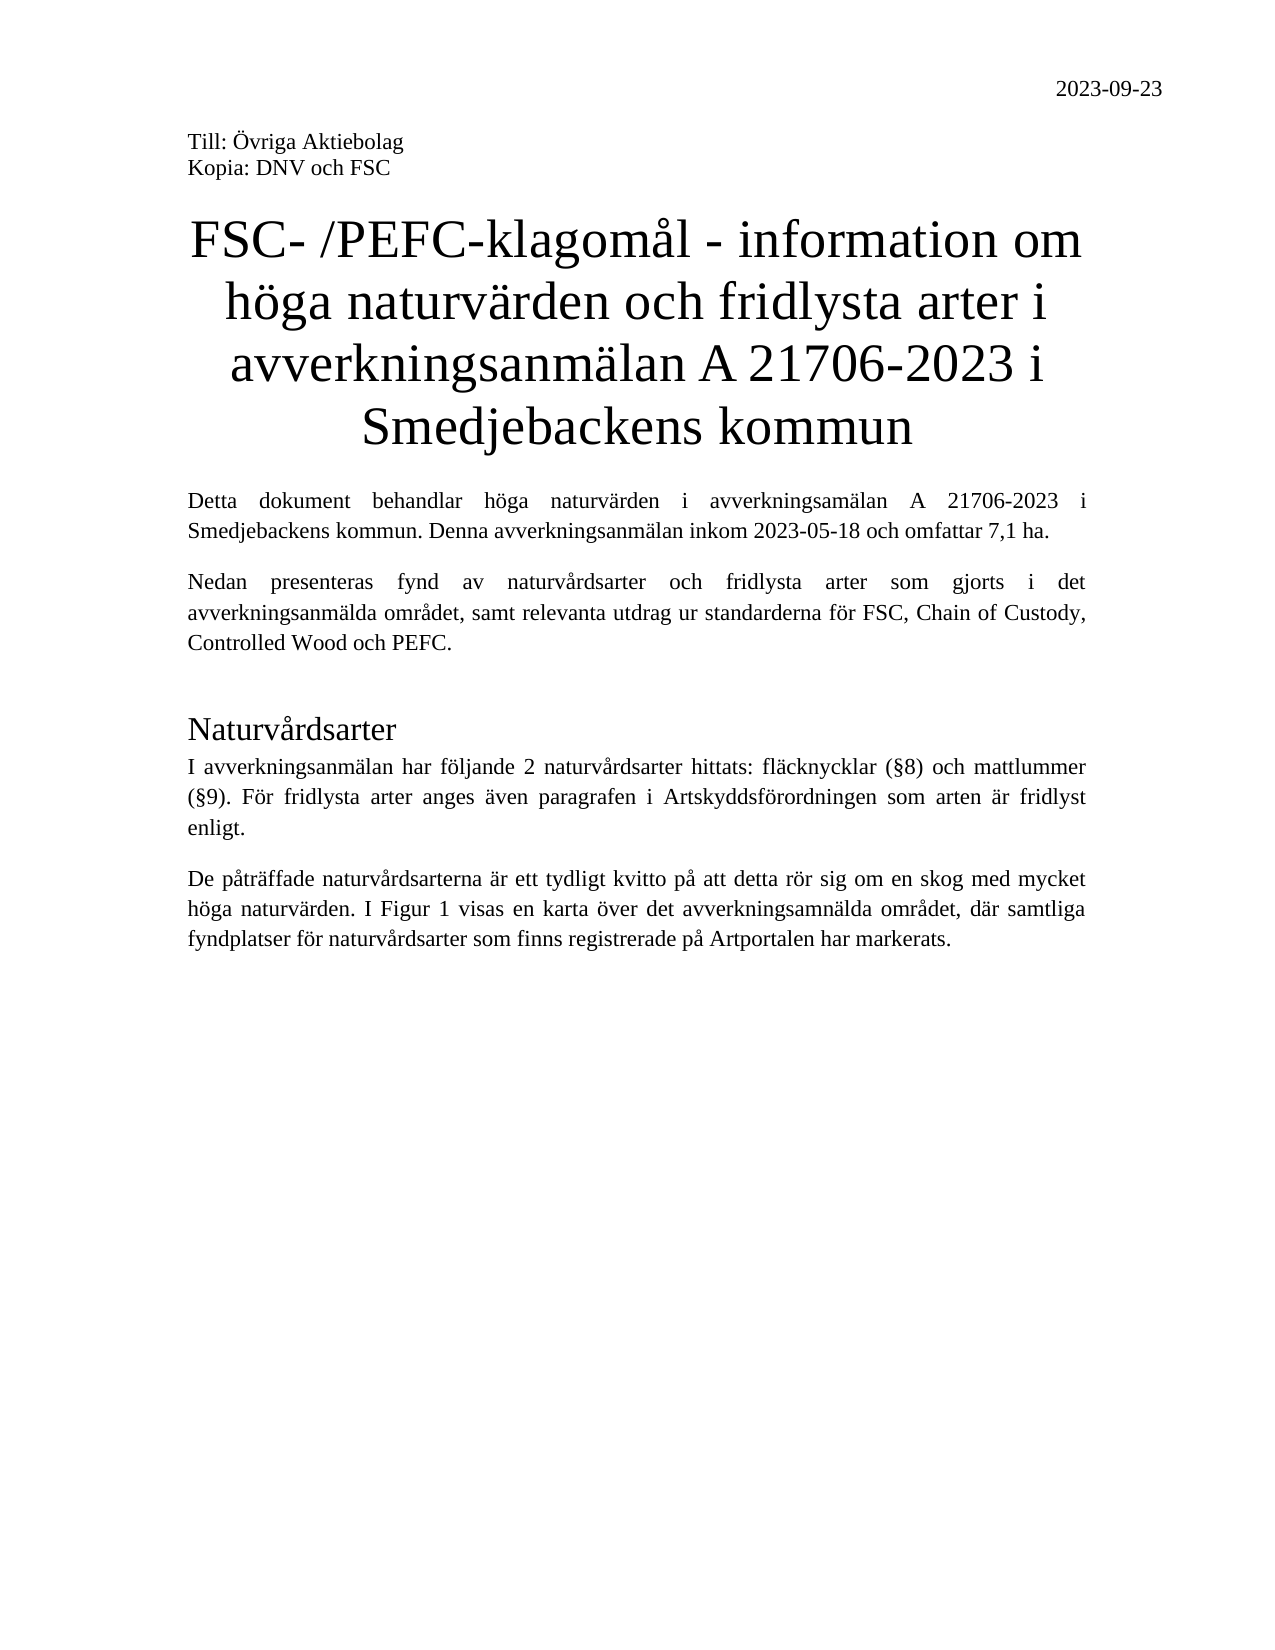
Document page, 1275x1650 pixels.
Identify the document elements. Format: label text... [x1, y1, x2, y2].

text I avverkningsanmälan har följande 2 naturvårdsarter hittats: fläcknycklar (§8) och mattlummer (§9). För fridlysta arter anges även paragrafen i Artskyddsförordningen som arten är fridlyst enligt. [187, 753, 1087, 840]
title FSC- /PEFC-klagomål - information om höga naturvärden och fridlysta arter i avverkningsanmälan A 21706-2023 i Smedjebackens kommun [187, 207, 1087, 456]
subtitle Naturvårdsarter [187, 709, 1087, 747]
text Nedan presenteras fynd av naturvårdsarter och fridlysta arter som gjorts i det avverkningsanmälda området, samt relevanta utdrag ur standarderna för FSC, Chain of Custody, Controlled Wood och PEFC. [187, 568, 1087, 655]
text Detta dokument behandlar höga naturvärden i avverkningsamälan A 21706-2023 i Smedjebackens kommun. Denna avverkningsanmälan inkom 2023-05-18 och omfattar 7,1 ha. [187, 487, 1087, 544]
text De påträffade naturvårdsarterna är ett tydligt kvitto på att detta rör sig om en skog med mycket höga naturvärden. I Figur 1 visas en karta över det avverkningsamnälda området, där samtliga fyndplatser för naturvårdsarter som finns registrerade på Artportalen har markerats. [187, 864, 1087, 951]
